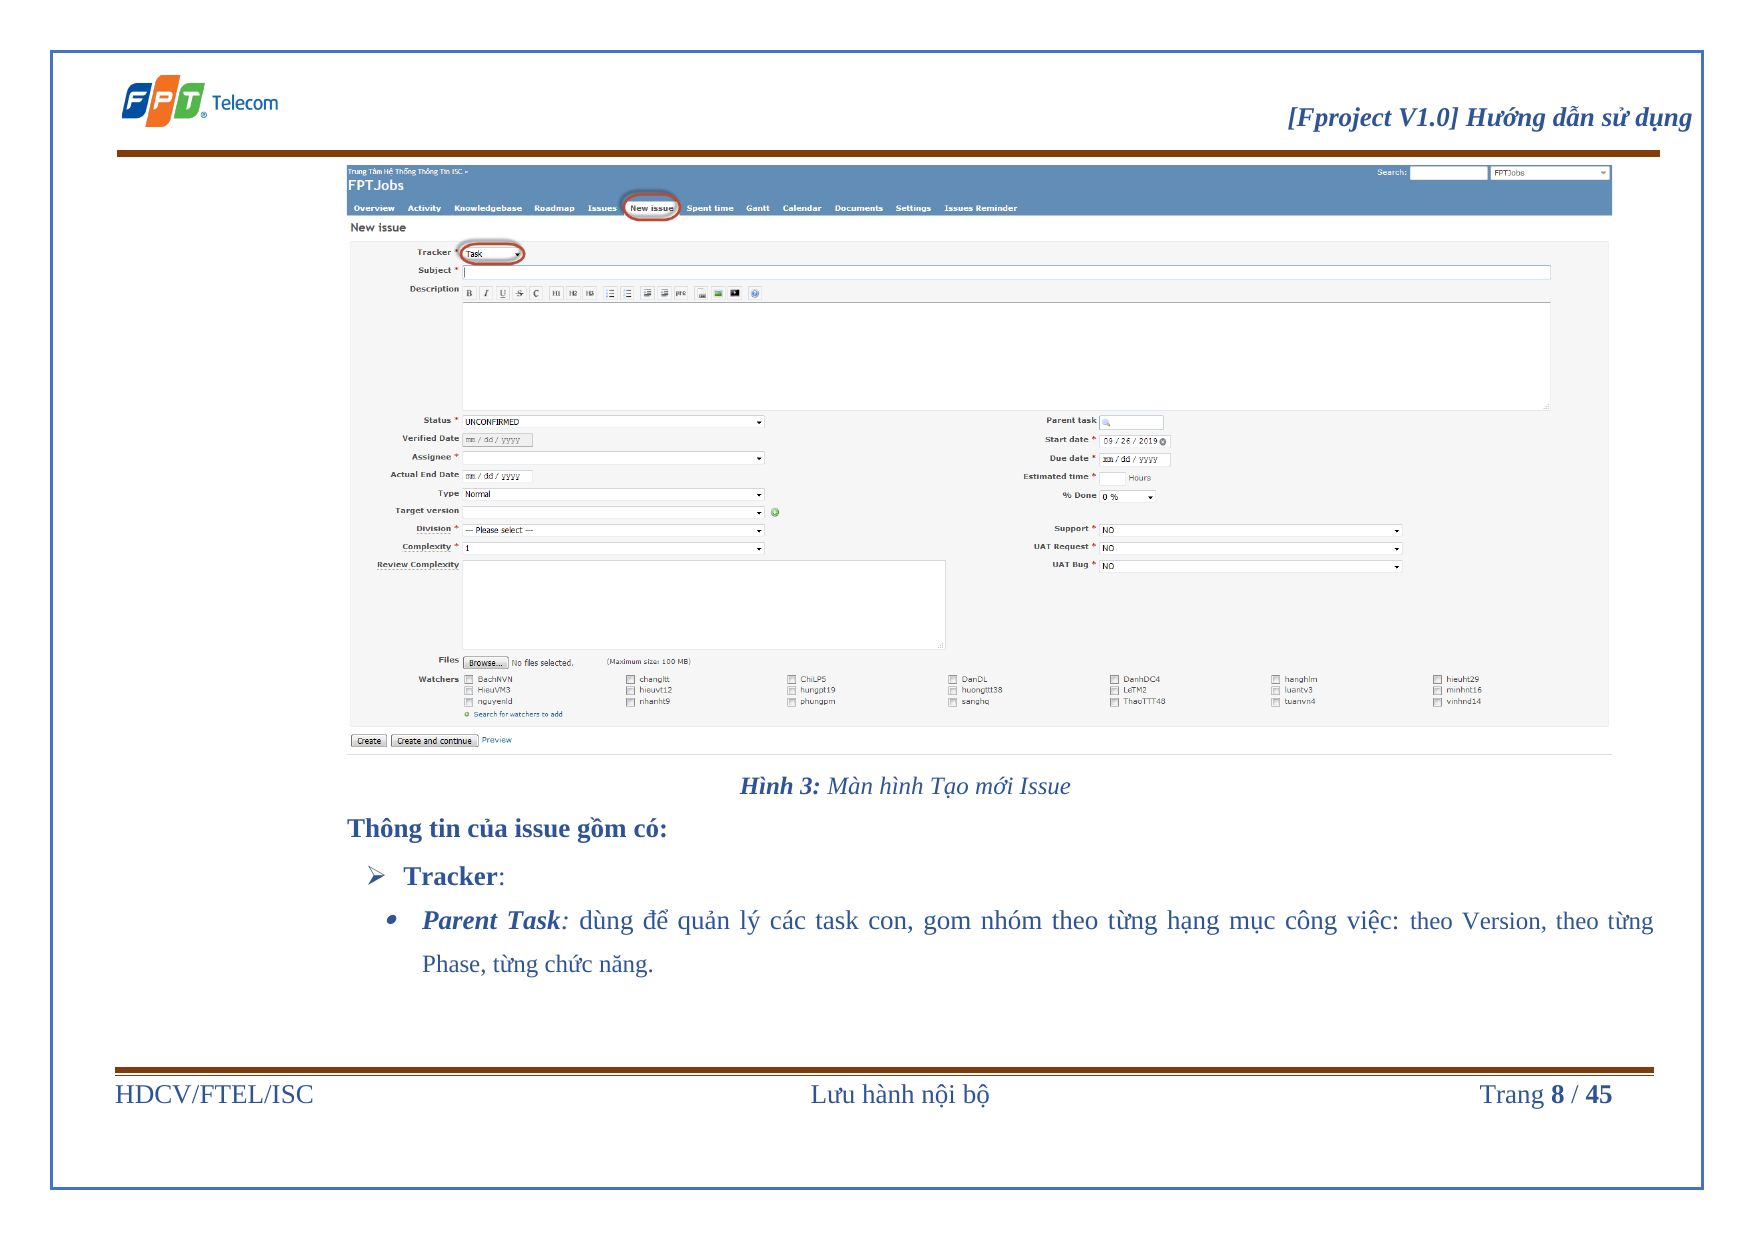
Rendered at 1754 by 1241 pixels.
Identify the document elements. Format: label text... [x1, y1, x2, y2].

text Thông tin của issue gồm có: [347, 812, 1654, 843]
list Tracker: [366, 860, 1654, 891]
text Hình 3: Màn hình Tạo mới Issue [159, 771, 1654, 800]
list Parent Task: dùng để quản lý các task con, gom nhóm theo từng hạng mục công việc: theo Version, theo từng Phase, từng chức năng. [384, 904, 1654, 978]
picture [121, 75, 278, 127]
picture [346, 165, 1613, 755]
